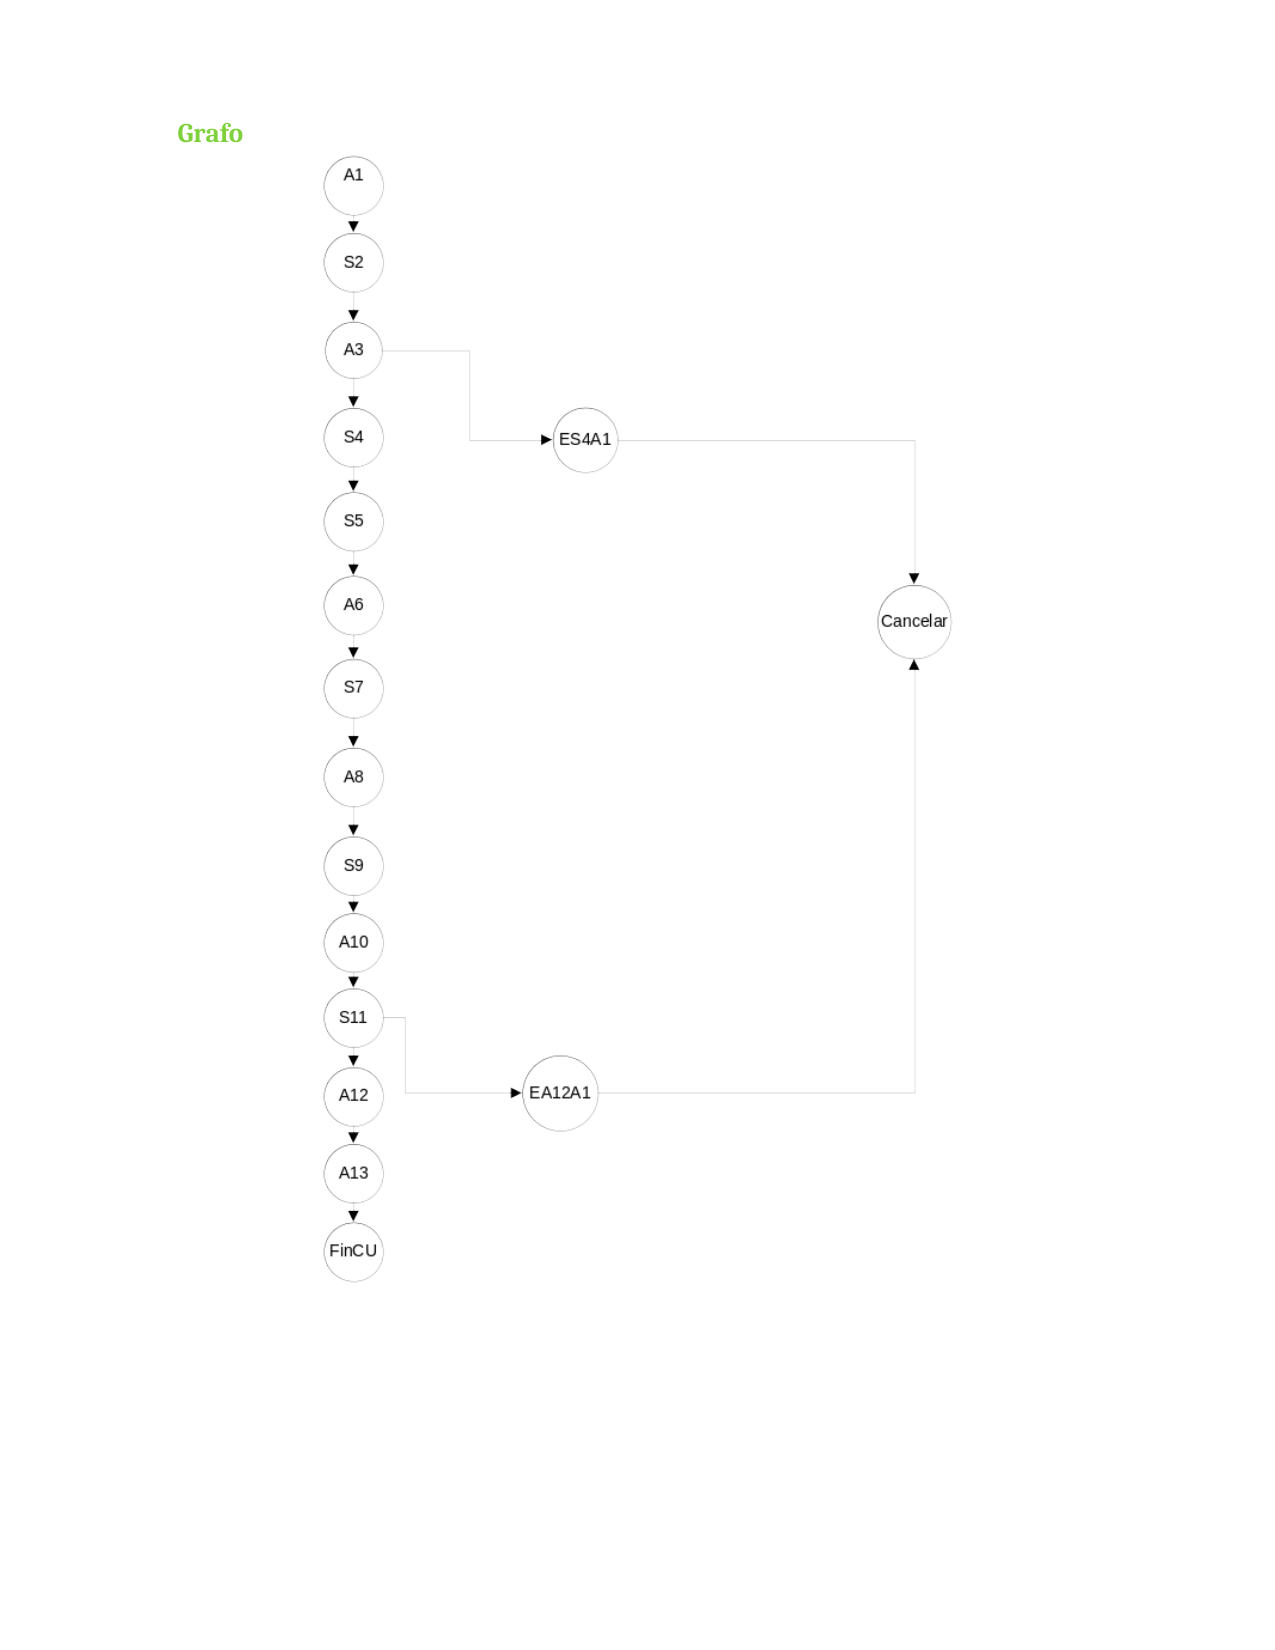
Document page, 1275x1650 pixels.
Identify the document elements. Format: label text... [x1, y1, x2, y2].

subtitle Grafo [177, 118, 1098, 149]
